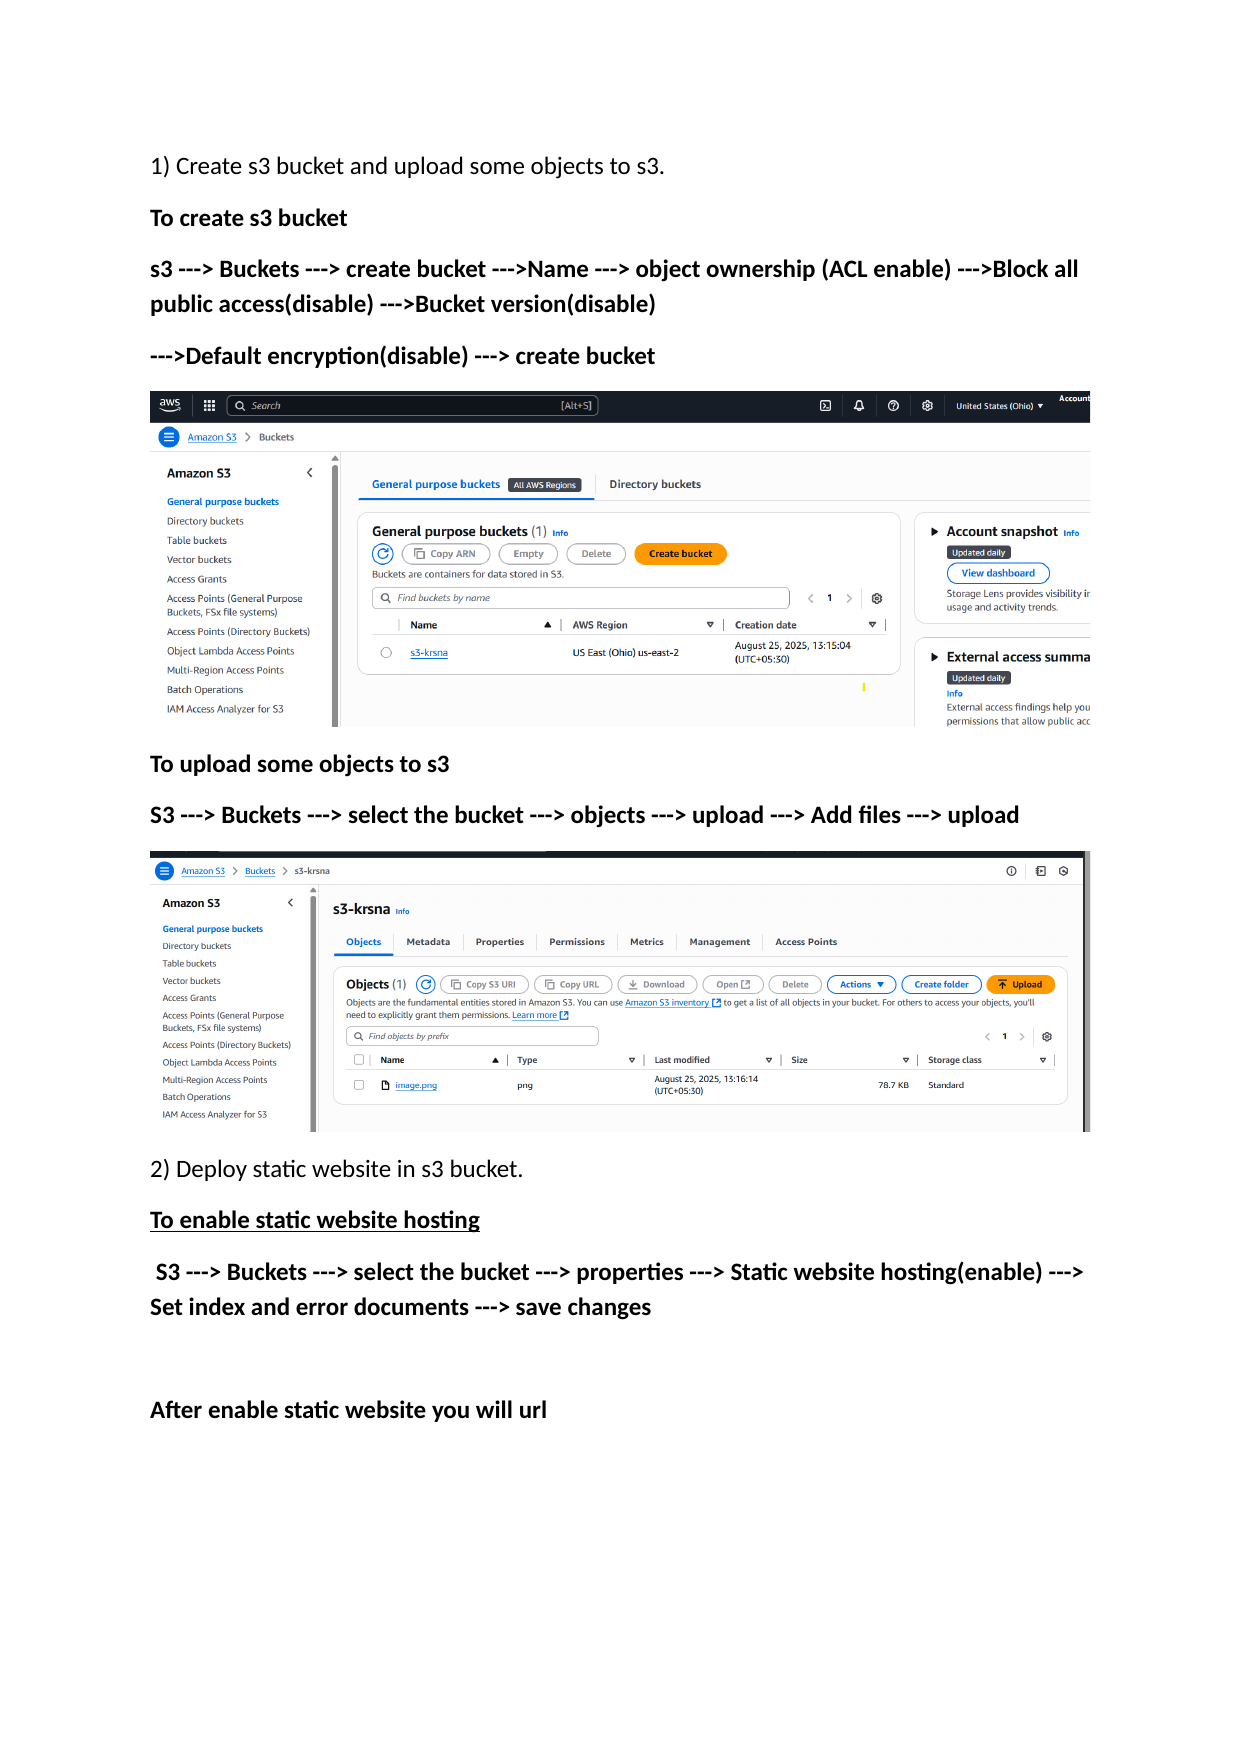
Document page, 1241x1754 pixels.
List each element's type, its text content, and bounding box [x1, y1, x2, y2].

text To enable static website hosting [150, 1205, 1090, 1235]
text 2) Deploy static website in s3 bucket. [150, 1153, 1090, 1183]
text To upload some objects to s3 [150, 748, 1090, 778]
text S3 ---> Buckets ---> select the bucket ---> objects ---> upload ---> Add files ---> upload [150, 799, 1090, 830]
text --->Default encryption(disable) ---> create bucket [150, 340, 1090, 371]
picture [150, 851, 1091, 1132]
text s3 ---> Buckets ---> create bucket --->Name ---> object ownership (ACL enable) --->Block all public access(disable) --->Bucket version(disable) [150, 253, 1090, 319]
text 1) Create s3 bucket and upload some objects to s3. [150, 150, 1090, 181]
text After enable static website you will url [150, 1395, 1090, 1425]
text S3 ---> Buckets ---> select the bucket ---> properties ---> Static website hosting(enable) ---> Set index and error documents ---> save changes [150, 1256, 1090, 1322]
picture [150, 391, 1091, 727]
text To create s3 bucket [150, 202, 1090, 232]
